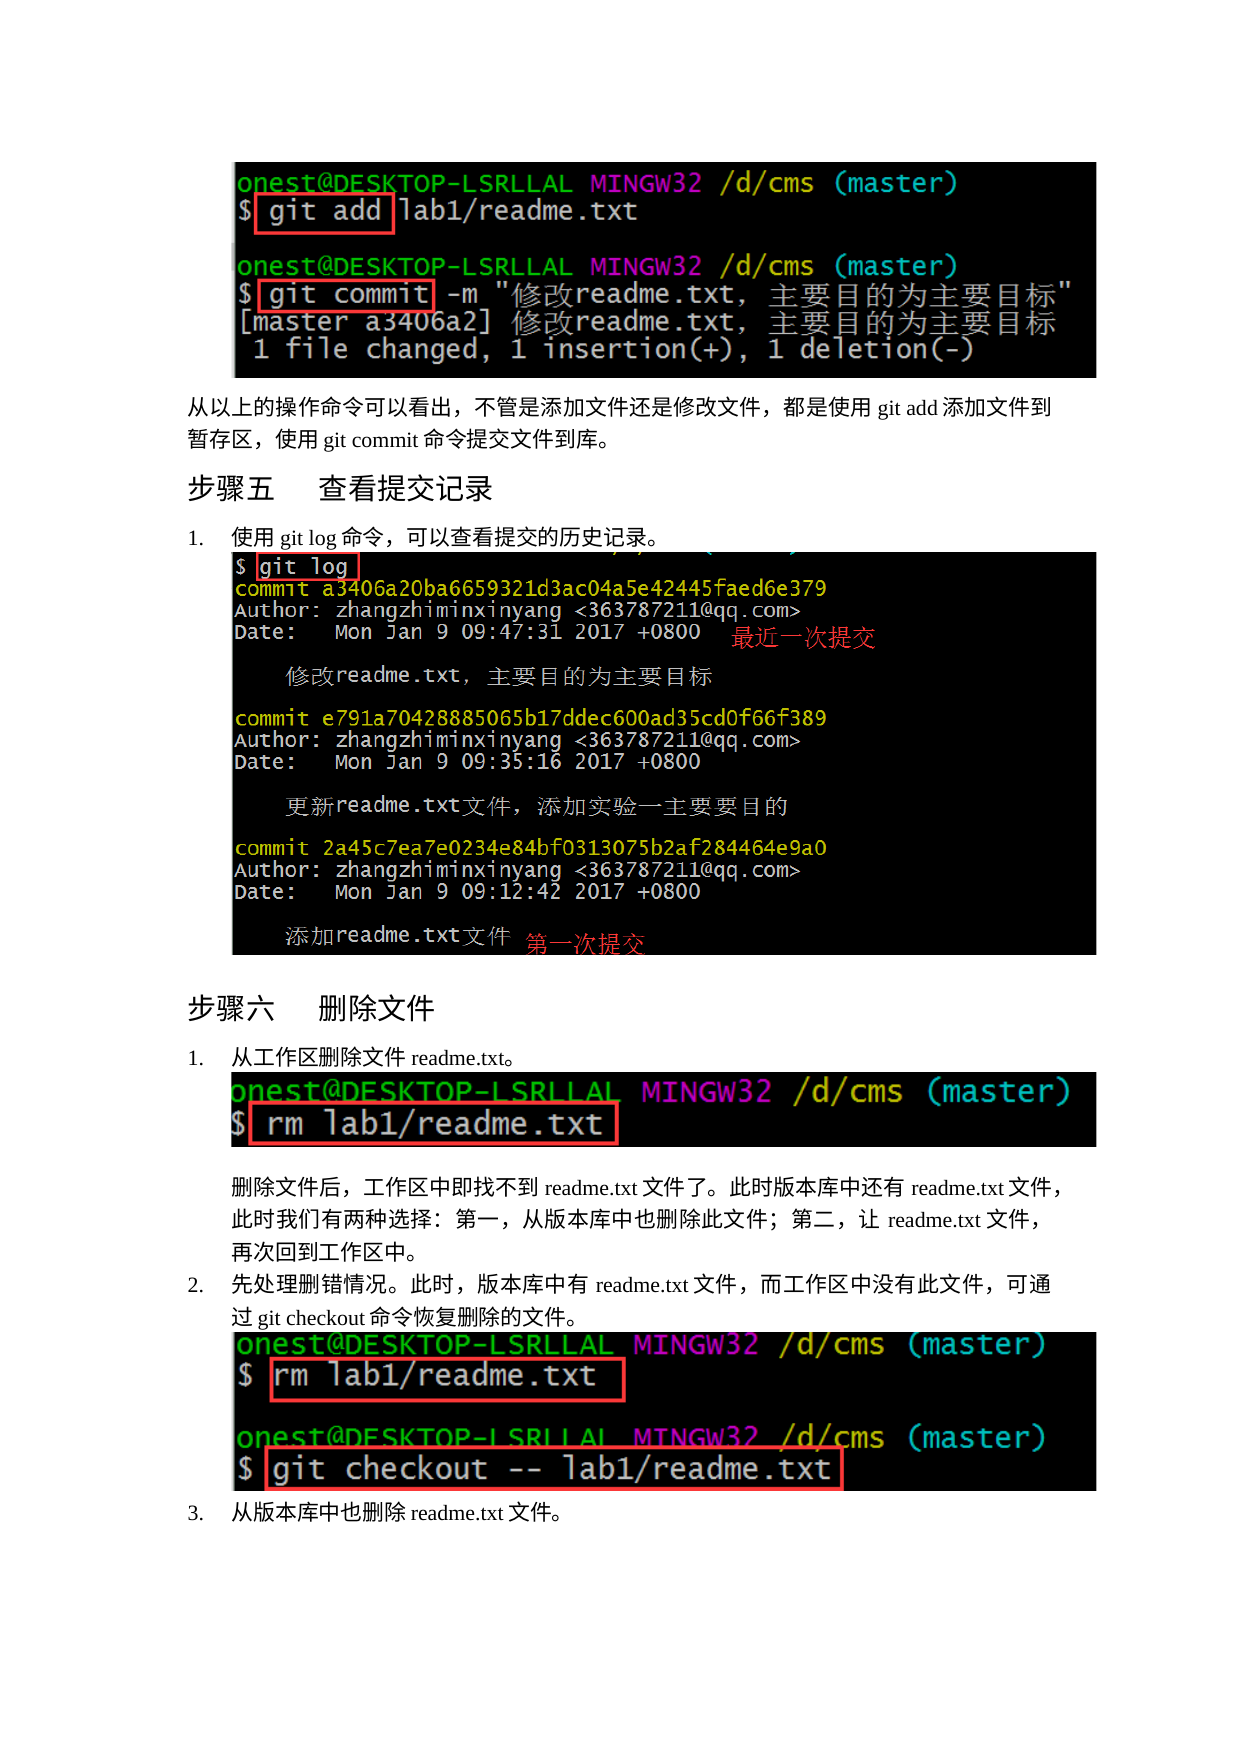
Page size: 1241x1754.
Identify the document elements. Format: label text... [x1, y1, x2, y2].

picture [231, 162, 1097, 378]
list 删除文件后，工作区中即找不到readme.txt文件了。此时版本库中还有readme.txt文件，此时我们有两种选择：第一，从版本库中也删除此文件；第二，让readme.txt文件，再次回到工作区中。 [231, 1169, 1053, 1267]
list 使用 git log命令，可以查看提交的历史记录。 [187, 519, 1053, 552]
list 从工作区删除文件 readme.txt。 [187, 1039, 1053, 1072]
list 先处理删错情况。此时，版本库中有readme.txt文件，而工作区中没有此文件，可通过git checkout命令恢复删除的文件。 [187, 1267, 1053, 1332]
text 删除文件 [187, 974, 1053, 1039]
picture [231, 1072, 1097, 1147]
picture [231, 1332, 1097, 1491]
list 从版本库中也删除readme.txt文件。 [187, 1494, 1053, 1527]
text 从以上的操作命令可以看出，不管是添加文件还是修改文件，都是使用git add添加文件到暂存区，使用git commit命令提交文件到库。 [187, 389, 1053, 454]
picture [231, 552, 1097, 955]
text 查看提交记录 [187, 454, 1053, 519]
